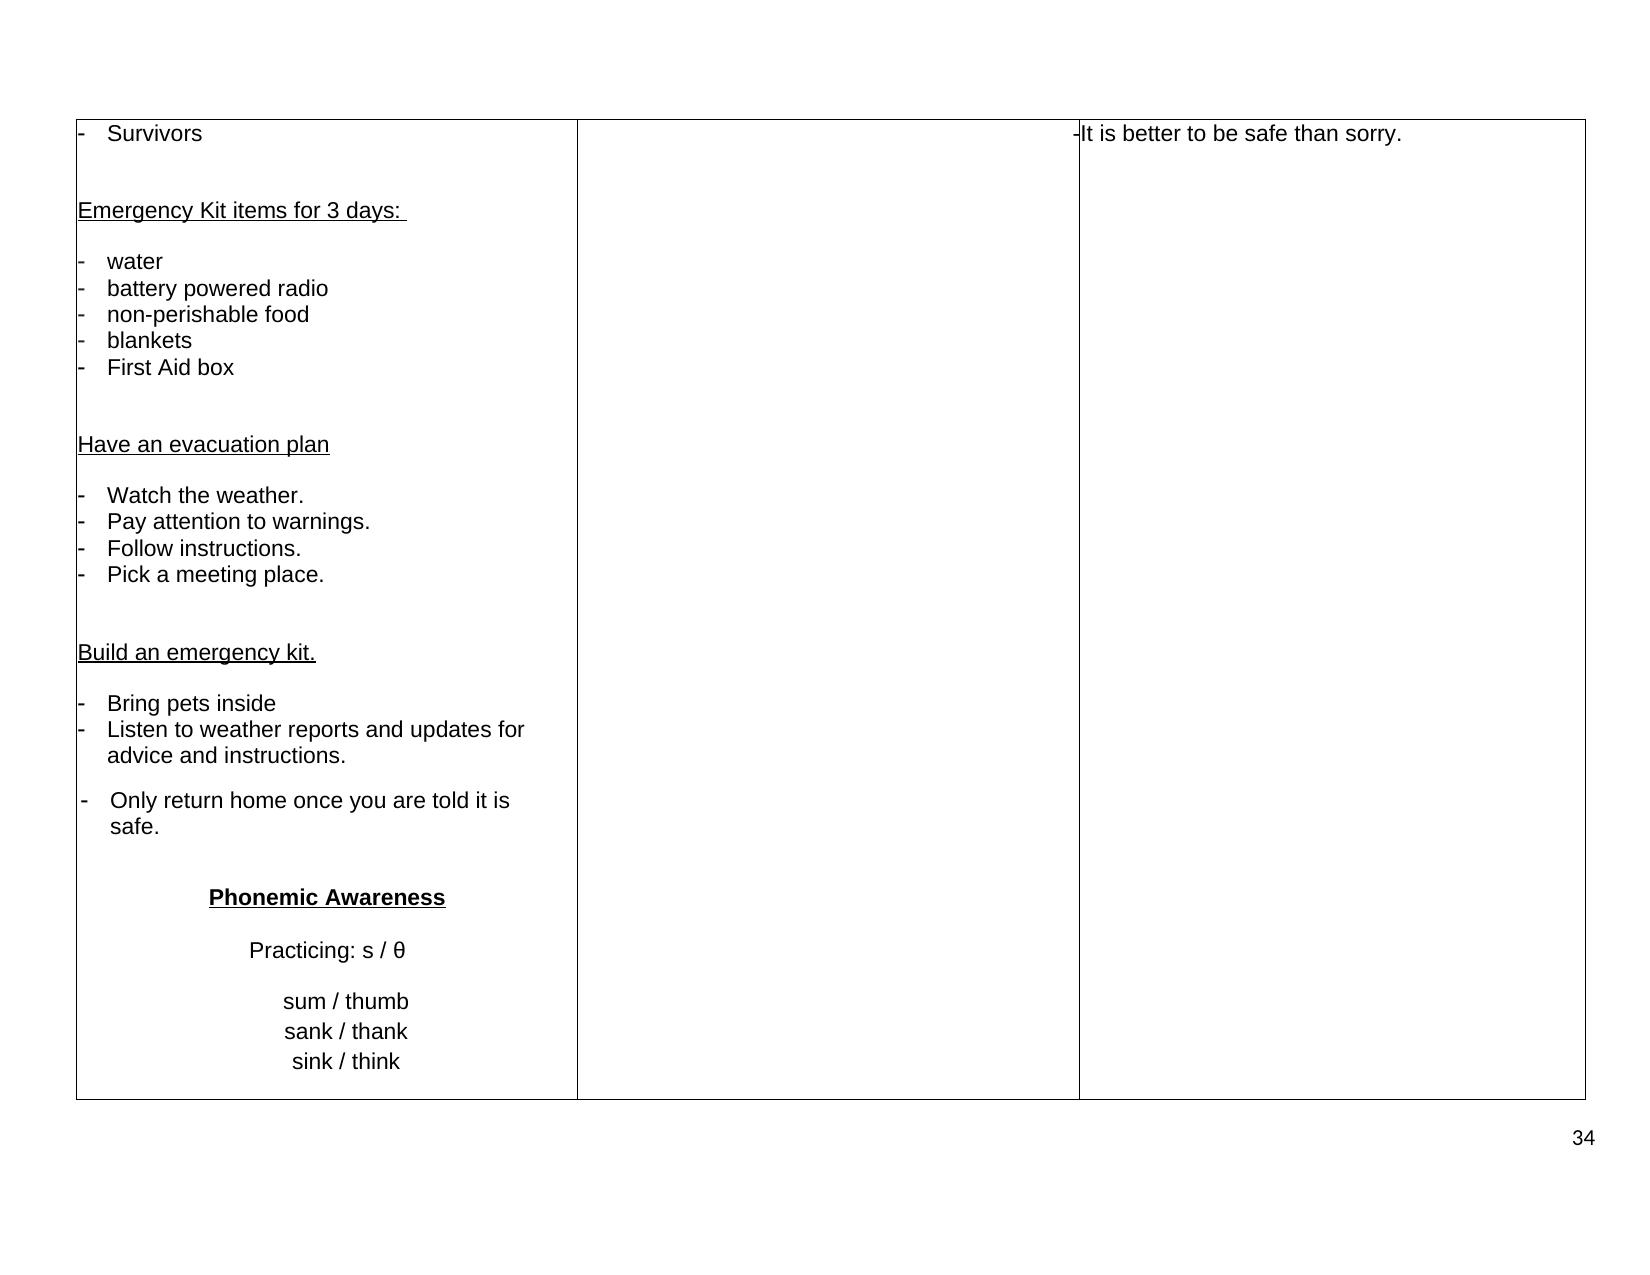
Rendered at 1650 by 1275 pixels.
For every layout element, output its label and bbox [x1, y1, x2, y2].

table_cell [77, 120, 577, 1099]
table_cell [578, 120, 1079, 1099]
table_cell [1080, 120, 1585, 1099]
